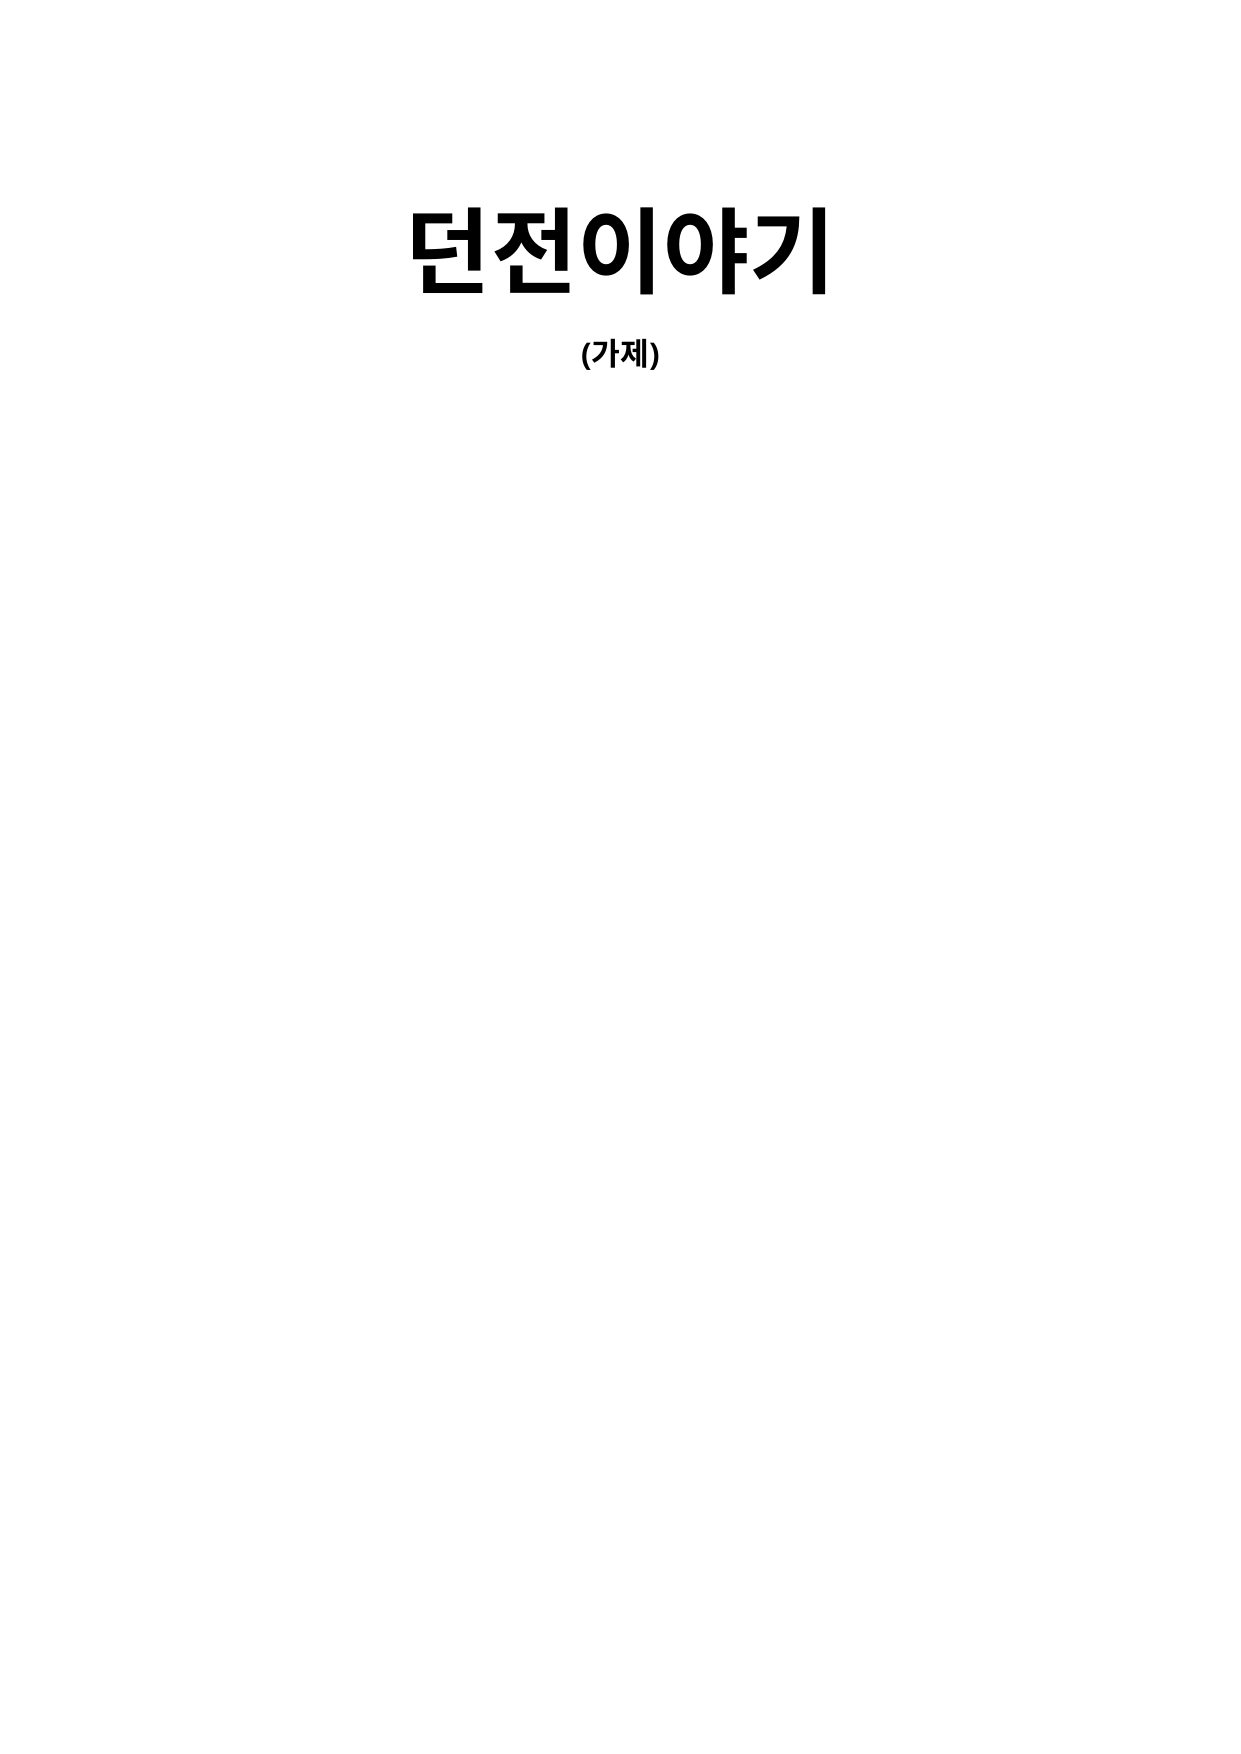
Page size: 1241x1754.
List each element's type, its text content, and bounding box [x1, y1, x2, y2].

text 던전이야기 [150, 177, 1090, 313]
text (가제) [150, 329, 1090, 375]
